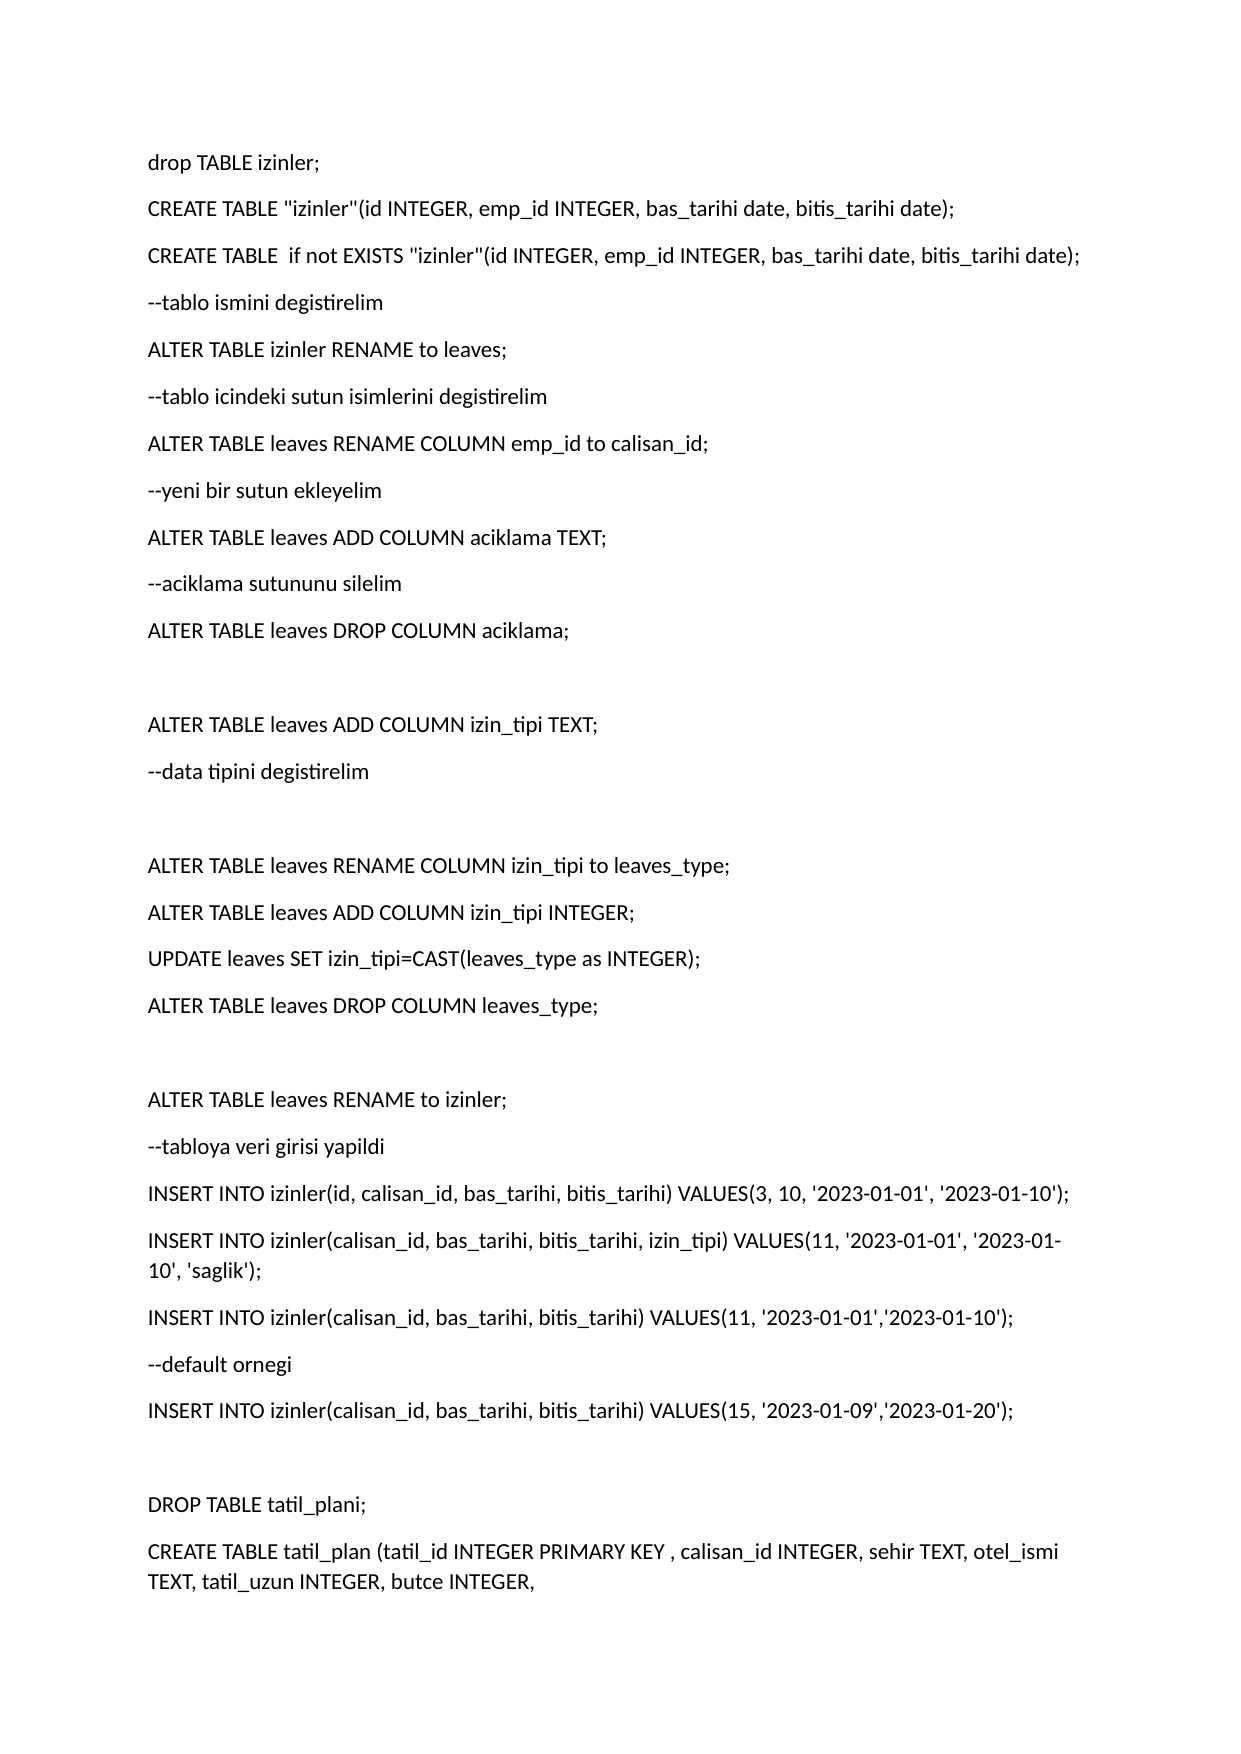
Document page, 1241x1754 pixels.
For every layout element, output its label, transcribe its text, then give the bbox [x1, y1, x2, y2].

text CREATE TABLE if not EXISTS "izinler"(id INTEGER, emp_id INTEGER, bas_tarihi date, bitis_tarihi date); [148, 241, 1093, 269]
text --aciklama sutununu silelim [148, 569, 1093, 597]
text drop TABLE izinler; [148, 148, 1093, 176]
text --tabloya veri girisi yapildi [148, 1132, 1093, 1160]
text ALTER TABLE leaves DROP COLUMN leaves_type; [148, 991, 1093, 1019]
text --yeni bir sutun ekleyelim [148, 476, 1093, 504]
text ALTER TABLE izinler RENAME to leaves; [148, 335, 1093, 363]
text ALTER TABLE leaves RENAME COLUMN izin_tipi to leaves_type; [148, 851, 1093, 879]
text ALTER TABLE leaves DROP COLUMN aciklama; [148, 616, 1093, 644]
text --tablo ismini degistirelim [148, 288, 1093, 316]
text --tablo icindeki sutun isimlerini degistirelim [148, 382, 1093, 410]
text DROP TABLE tatil_plani; [148, 1490, 1093, 1518]
text INSERT INTO izinler(id, calisan_id, bas_tarihi, bitis_tarihi) VALUES(3, 10, '2023-01-01', '2023-01-10'); [148, 1179, 1093, 1207]
text ALTER TABLE leaves ADD COLUMN izin_tipi INTEGER; [148, 898, 1093, 926]
text INSERT INTO izinler(calisan_id, bas_tarihi, bitis_tarihi, izin_tipi) VALUES(11, '2023-01-01', '2023-01-10', 'saglik'); [148, 1226, 1093, 1284]
text ALTER TABLE leaves RENAME to izinler; [148, 1085, 1093, 1113]
text ALTER TABLE leaves ADD COLUMN aciklama TEXT; [148, 523, 1093, 551]
text ALTER TABLE leaves ADD COLUMN izin_tipi TEXT; [148, 710, 1093, 738]
text CREATE TABLE tatil_plan (tatil_id INTEGER PRIMARY KEY , calisan_id INTEGER, sehir TEXT, otel_ismi TEXT, tatil_uzun INTEGER, butce INTEGER, [148, 1537, 1093, 1595]
text INSERT INTO izinler(calisan_id, bas_tarihi, bitis_tarihi) VALUES(11, '2023-01-01','2023-01-10'); [148, 1303, 1093, 1331]
text CREATE TABLE "izinler"(id INTEGER, emp_id INTEGER, bas_tarihi date, bitis_tarihi date); [148, 194, 1093, 222]
text UPDATE leaves SET izin_tipi=CAST(leaves_type as INTEGER); [148, 944, 1093, 972]
text --default ornegi [148, 1350, 1093, 1378]
text INSERT INTO izinler(calisan_id, bas_tarihi, bitis_tarihi) VALUES(15, '2023-01-09','2023-01-20'); [148, 1397, 1093, 1424]
text ALTER TABLE leaves RENAME COLUMN emp_id to calisan_id; [148, 429, 1093, 457]
text --data tipini degistirelim [148, 757, 1093, 785]
